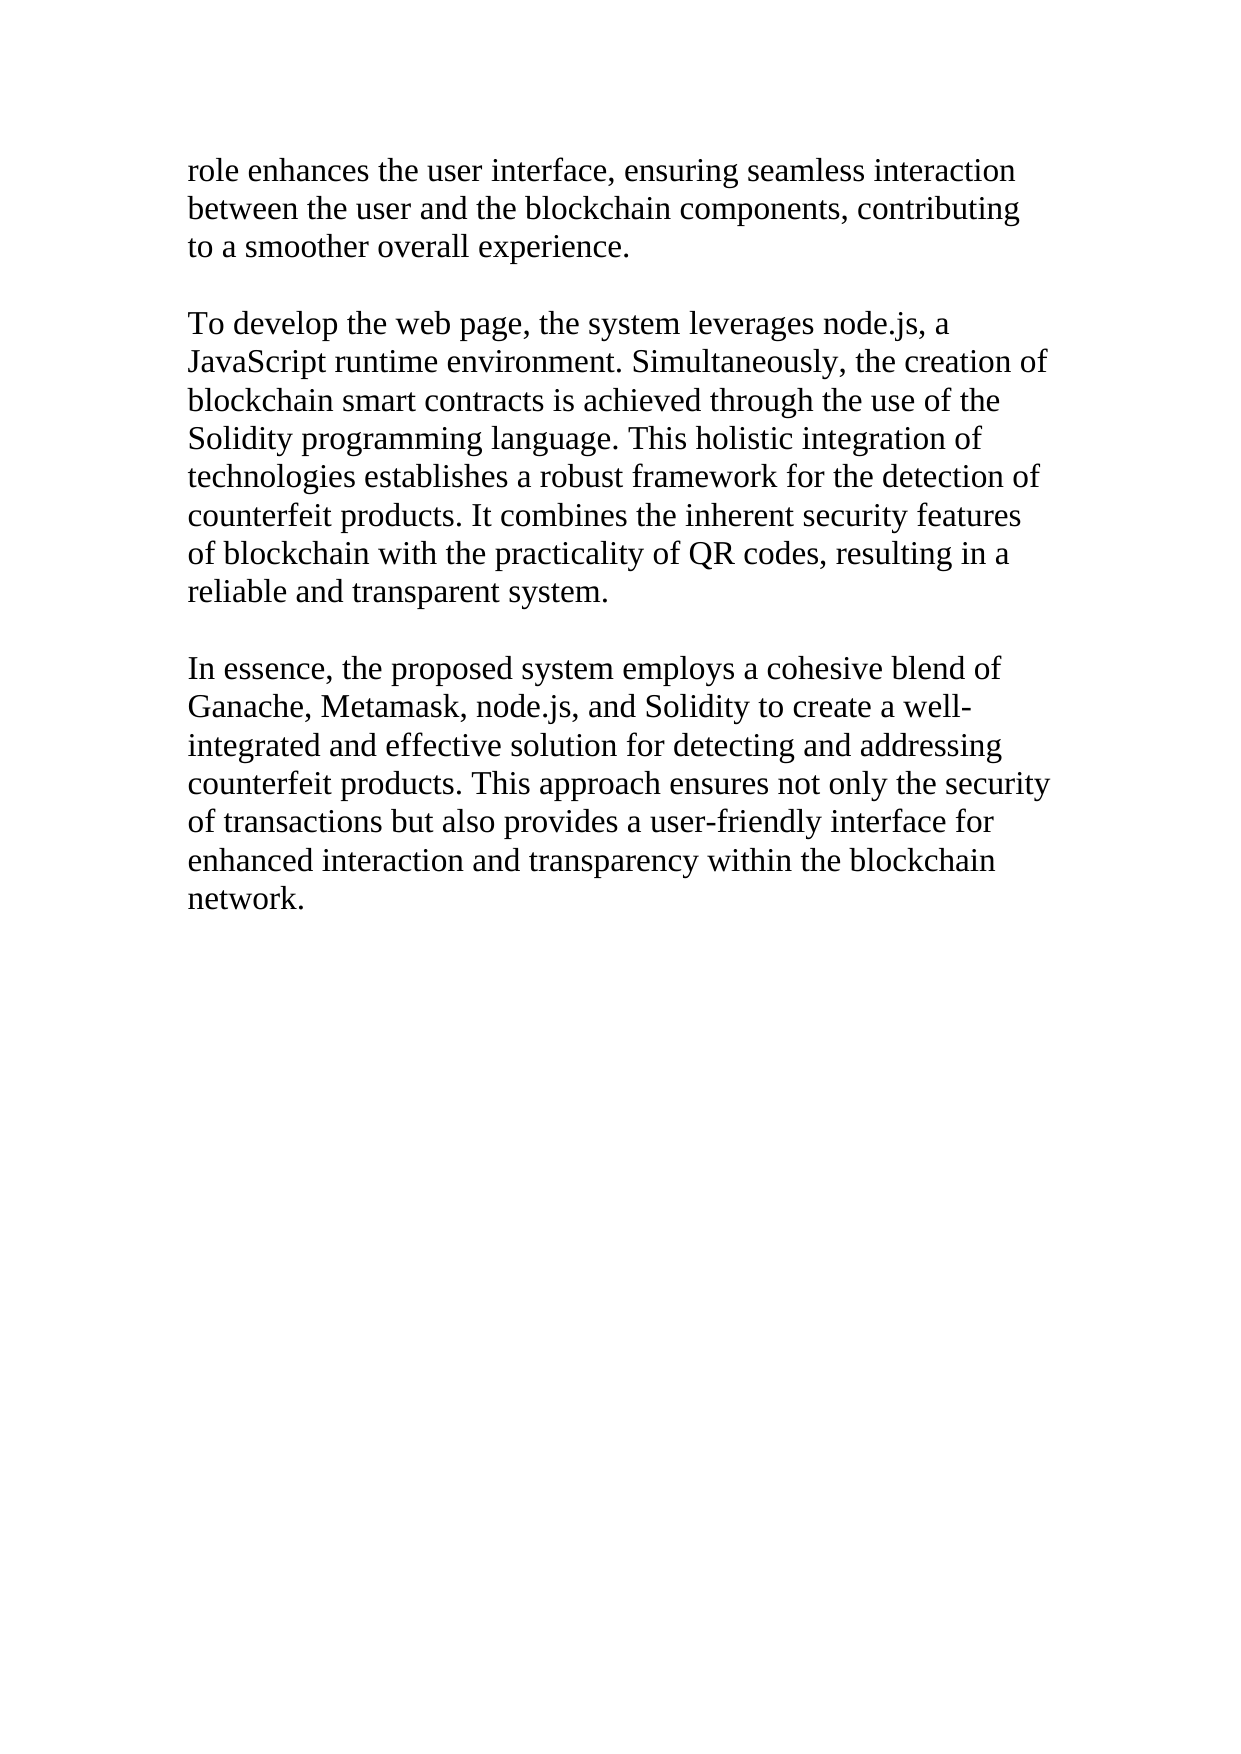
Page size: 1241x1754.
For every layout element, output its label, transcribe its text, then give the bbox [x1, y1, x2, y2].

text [187, 150, 1053, 265]
text To develop the web page, the system leverages node.js, a JavaScript runtime environment. Simultaneously, the creation of blockchain smart contracts is achieved through the use of the Solidity programming language. This holistic integration of technologies establishes a robust framework for the detection of counterfeit products. It combines the inherent security features of blockchain with the practicality of QR codes, resulting in a reliable and transparent system. [187, 303, 1053, 610]
text In essence, the proposed system employs a cohesive blend of Ganache, Metamask, node.js, and Solidity to create a well-integrated and effective solution for detecting and addressing counterfeit products. This approach ensures not only the security of transactions but also provides a user-friendly interface for enhanced interaction and transparency within the blockchain network. [187, 648, 1053, 917]
